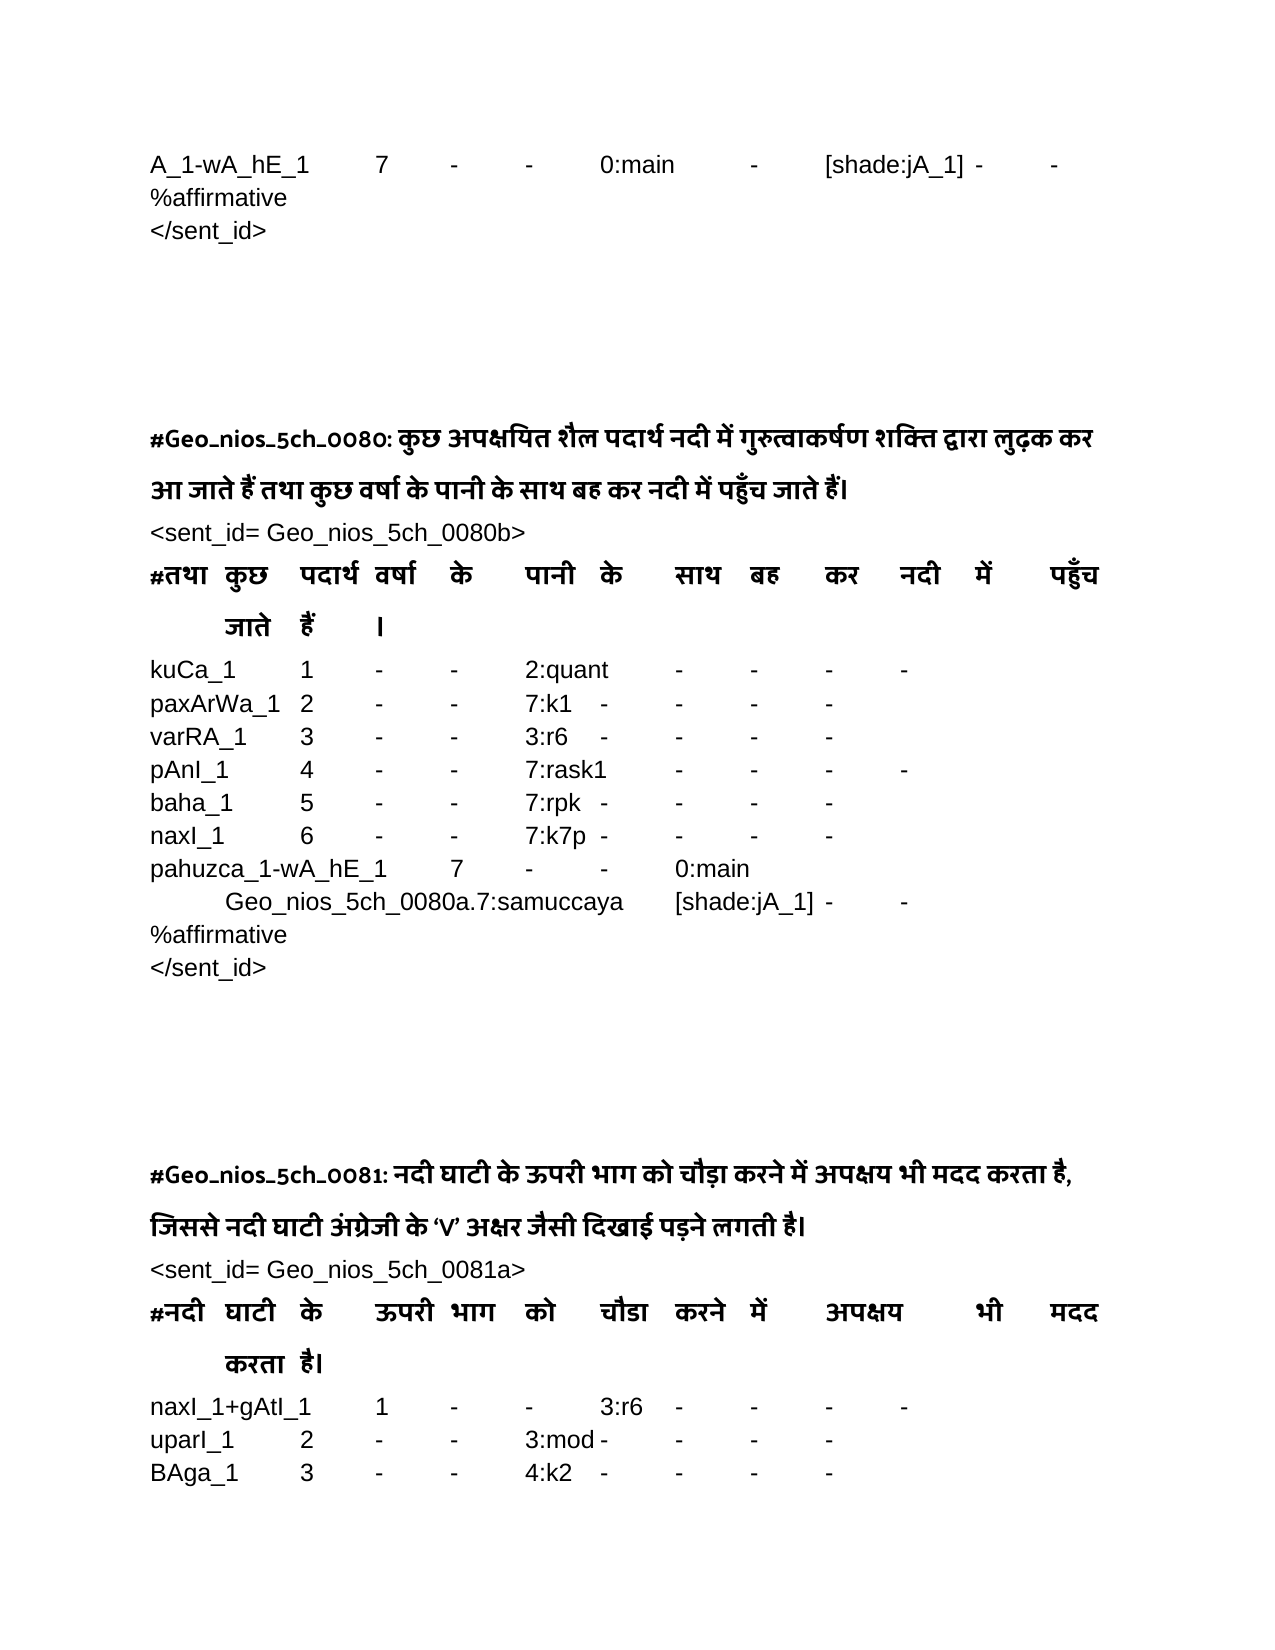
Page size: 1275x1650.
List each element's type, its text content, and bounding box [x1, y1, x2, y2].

text </sent_id> [150, 953, 1125, 981]
text paxArWa_1 2 - - 7:k1 - - - - [150, 688, 1125, 717]
text BAga_1 3 - - 4:k2 - - - - [150, 1458, 1125, 1487]
text varRA_1 3 - - 3:r6 - - - - [150, 722, 1125, 750]
text naxI_1 6 - - 7:k7p - - - - [150, 821, 1125, 849]
text <sent_id= Geo_nios_5ch_0080b> [150, 518, 1125, 547]
text pahuzca_1-wA_hE_1 7 - - 0:main Geo_nios_5ch_0080a.7:samuccaya [shade:jA_1] - - [150, 854, 1125, 915]
text %affirmative [150, 920, 1125, 948]
text #Geo_nios_5ch_0080: कुछ अपक्षयित शैल पदार्थ नदी में गुरुत्वाकर्षण शक्ति द्वारा लुढ़क कर आ जाते हैं तथा कुछ वर्षा के पानी के साथ बह कर नदी में पहुँच जाते हैं। [150, 414, 1125, 512]
text %affirmative [150, 183, 1125, 212]
text A_1-wA_hE_1 7 - - 0:main - [shade:jA_1] - - [150, 150, 1125, 179]
text <sent_id= Geo_nios_5ch_0081a> [150, 1255, 1125, 1284]
text #नदी घाटी के ऊपरी भाग को चौडा करने में अपक्षय भी मदद करता है। [150, 1288, 1125, 1385]
text #Geo_nios_5ch_0081: नदी घाटी के ऊपरी भाग को चौड़ा करने में अपक्षय भी मदद करता है, जिससे नदी घाटी अंग्रेजी के ‘V’ अक्षर जैसी दिखाई पड़ने लगती है। [150, 1151, 1125, 1248]
text uparI_1 2 - - 3:mod - - - - [150, 1425, 1125, 1454]
text baha_1 5 - - 7:rpk - - - - [150, 788, 1125, 816]
text naxI_1+gAtI_1 1 - - 3:r6 - - - - [150, 1392, 1125, 1421]
text pAnI_1 4 - - 7:rask1 - - - - [150, 754, 1125, 783]
text #तथा कुछ पदार्थ वर्षा के पानी के साथ बह कर नदी में पहुँच जाते हैं । [150, 551, 1125, 649]
text kuCa_1 1 - - 2:quant - - - - [150, 656, 1125, 684]
text </sent_id> [150, 216, 1125, 245]
